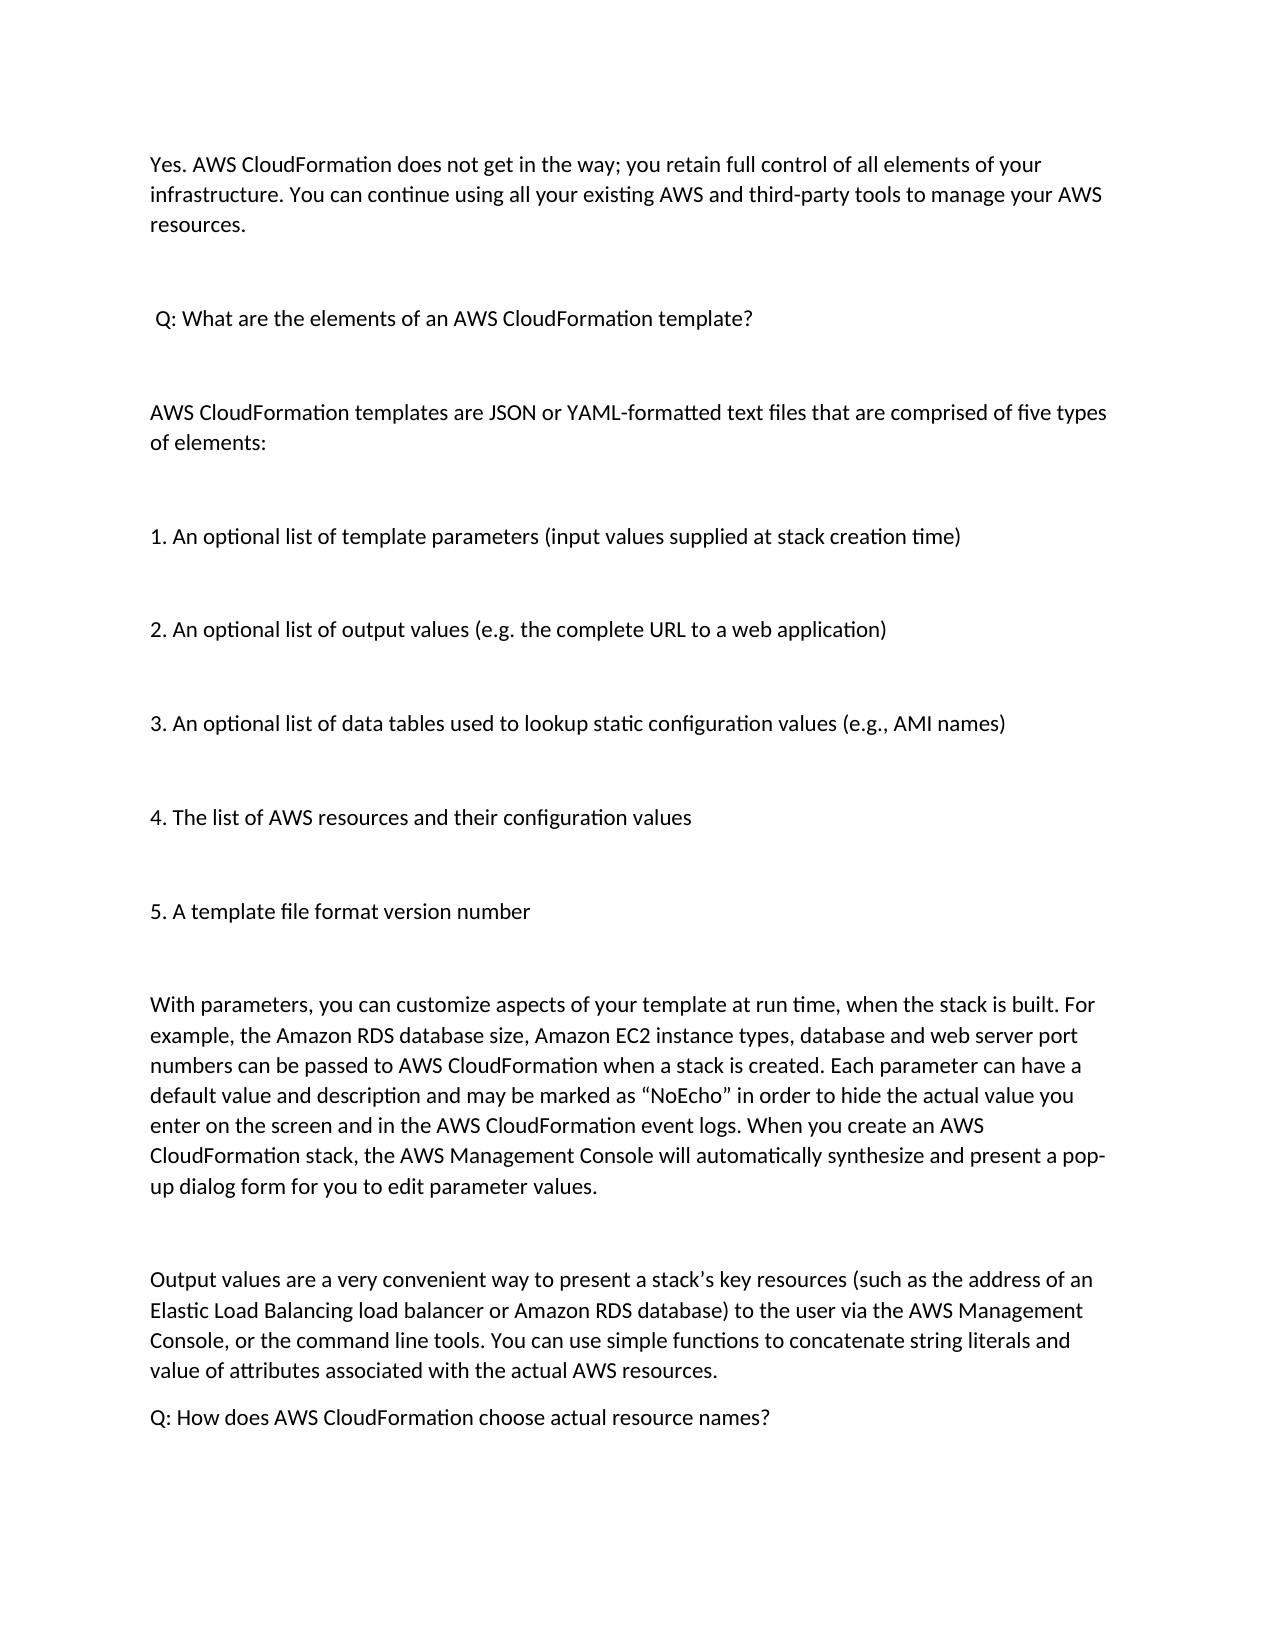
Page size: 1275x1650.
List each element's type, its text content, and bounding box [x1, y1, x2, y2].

text 2. An optional list of output values (e.g. the complete URL to a web application) [150, 616, 1125, 644]
text AWS CloudFormation templates are JSON or YAML-formatted text files that are comprised of five types of elements: [150, 398, 1125, 456]
text Output values are a very convenient way to present a stack’s key resources (such as the address of an Elastic Load Balancing load balancer or Amazon RDS database) to the user via the AWS Management Console, or the command line tools. You can use simple functions to concatenate string literals and value of attributes associated with the actual AWS resources. [150, 1266, 1125, 1384]
text 1. An optional list of template parameters (input values supplied at stack creation time) [150, 522, 1125, 550]
text 5. A template file format version number [150, 897, 1125, 925]
text Q: How does AWS CloudFormation choose actual resource names? [150, 1403, 1125, 1431]
text 4. The list of AWS resources and their configuration values [150, 803, 1125, 831]
text 3. An optional list of data tables used to lookup static configuration values (e.g., AMI names) [150, 709, 1125, 737]
text Yes. AWS CloudFormation does not get in the way; you retain full control of all elements of your infrastructure. You can continue using all your existing AWS and third-party tools to manage your AWS resources. [150, 150, 1125, 238]
text Q: What are the elements of an AWS CloudFormation template? [150, 304, 1125, 332]
text With parameters, you can customize aspects of your template at run time, when the stack is built. For example, the Amazon RDS database size, Amazon EC2 instance types, database and web server port numbers can be passed to AWS CloudFormation when a stack is created. Each parameter can have a default value and description and may be marked as “NoEcho” in order to hide the actual value you enter on the screen and in the AWS CloudFormation event logs. When you create an AWS CloudFormation stack, the AWS Management Console will automatically synthesize and present a pop-up dialog form for you to edit parameter values. [150, 991, 1125, 1200]
